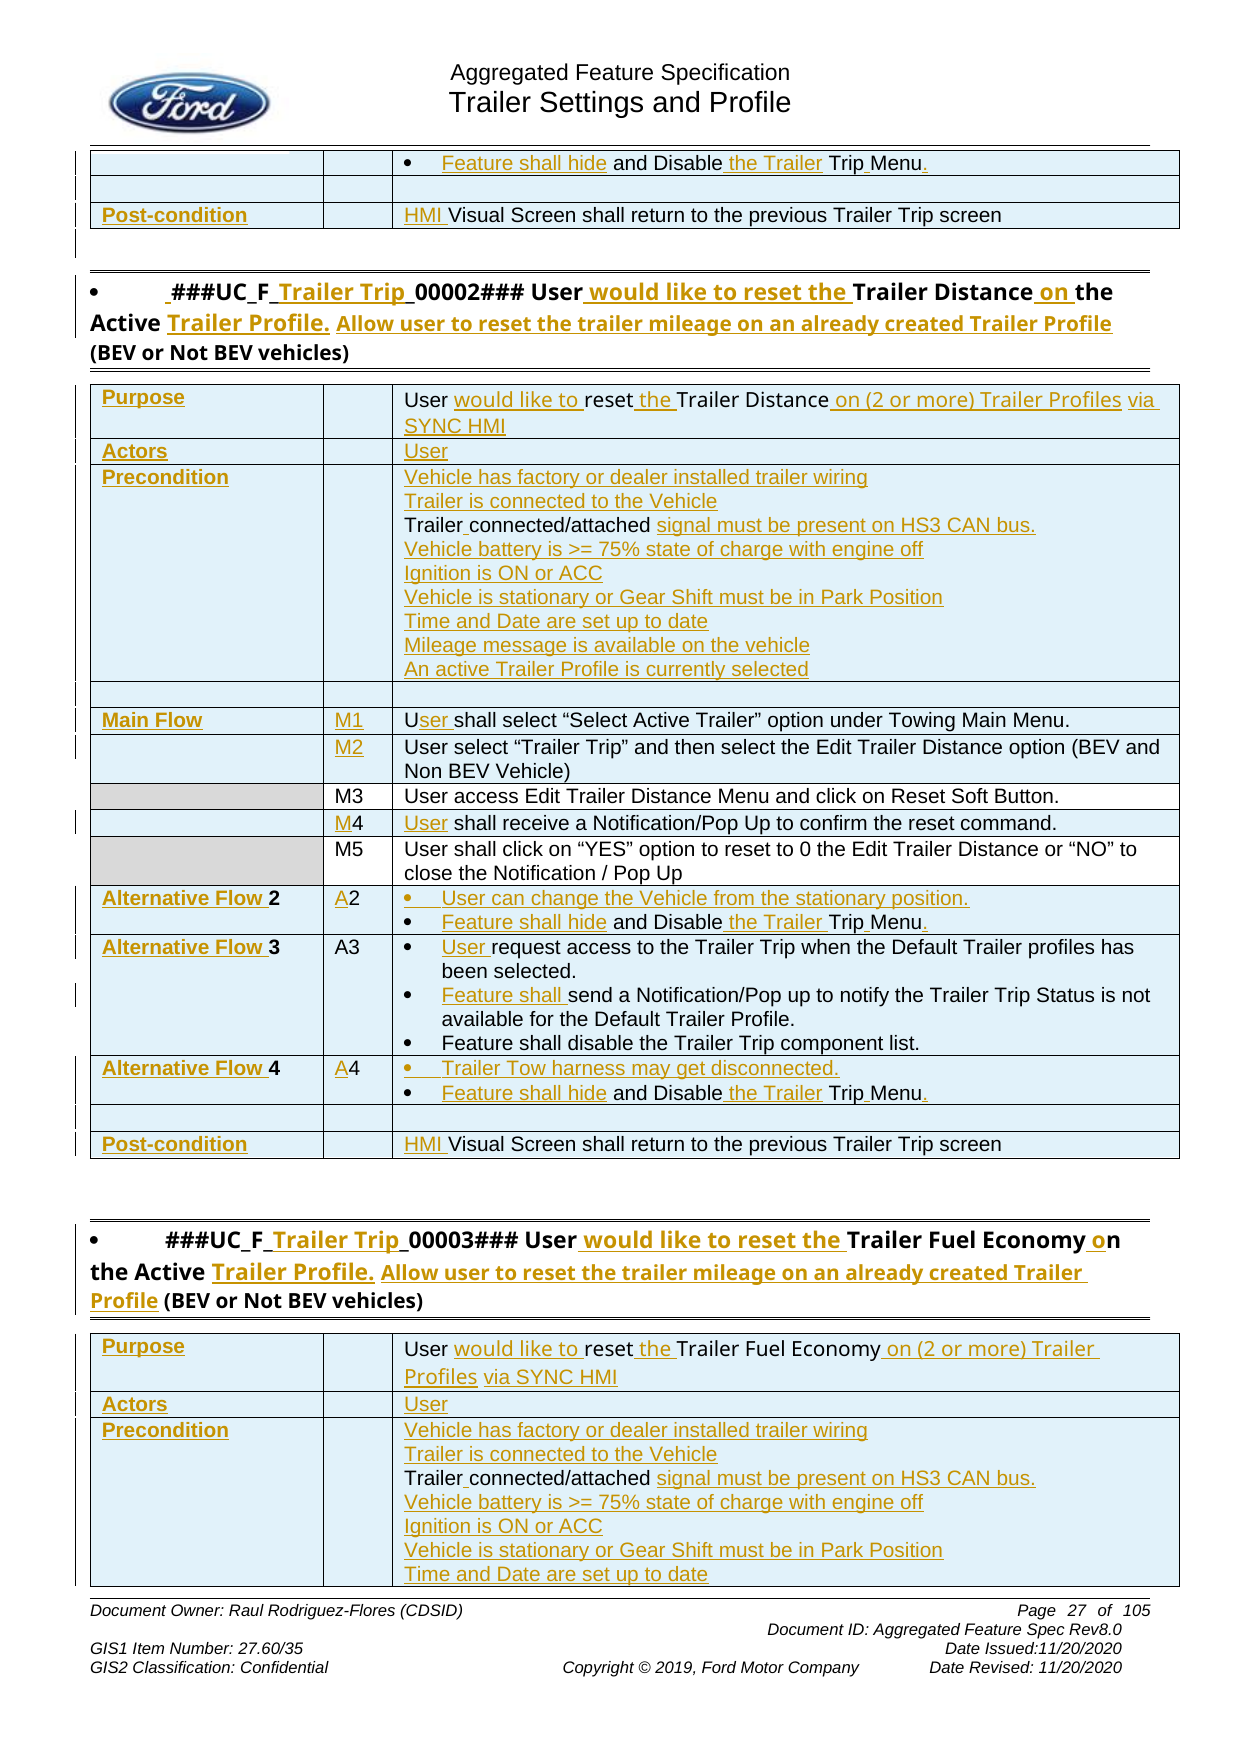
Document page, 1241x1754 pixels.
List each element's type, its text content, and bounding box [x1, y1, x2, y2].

list ###UC_F__00002### UserTrailer Distancethe Active (BEV or Not BEV vehicles) [90, 273, 1150, 368]
table_cell [91, 784, 323, 809]
table_cell User access Edit Trailer Distance Menu and click on Reset Soft Button. [393, 784, 1179, 809]
table_cell M3 [324, 784, 392, 809]
table_cell M5 [324, 837, 392, 885]
table_cell [91, 837, 323, 885]
list ###UC_F__00003### UserTrailer Fuel Economyn the Active (BEV or Not BEV vehicles) [90, 1222, 1150, 1317]
picture [89, 53, 290, 150]
table_cell User shall click on “YES” option to reset to 0 the Edit Trailer Distance or “NO” to close the Notification / Pop Up [393, 837, 1179, 885]
